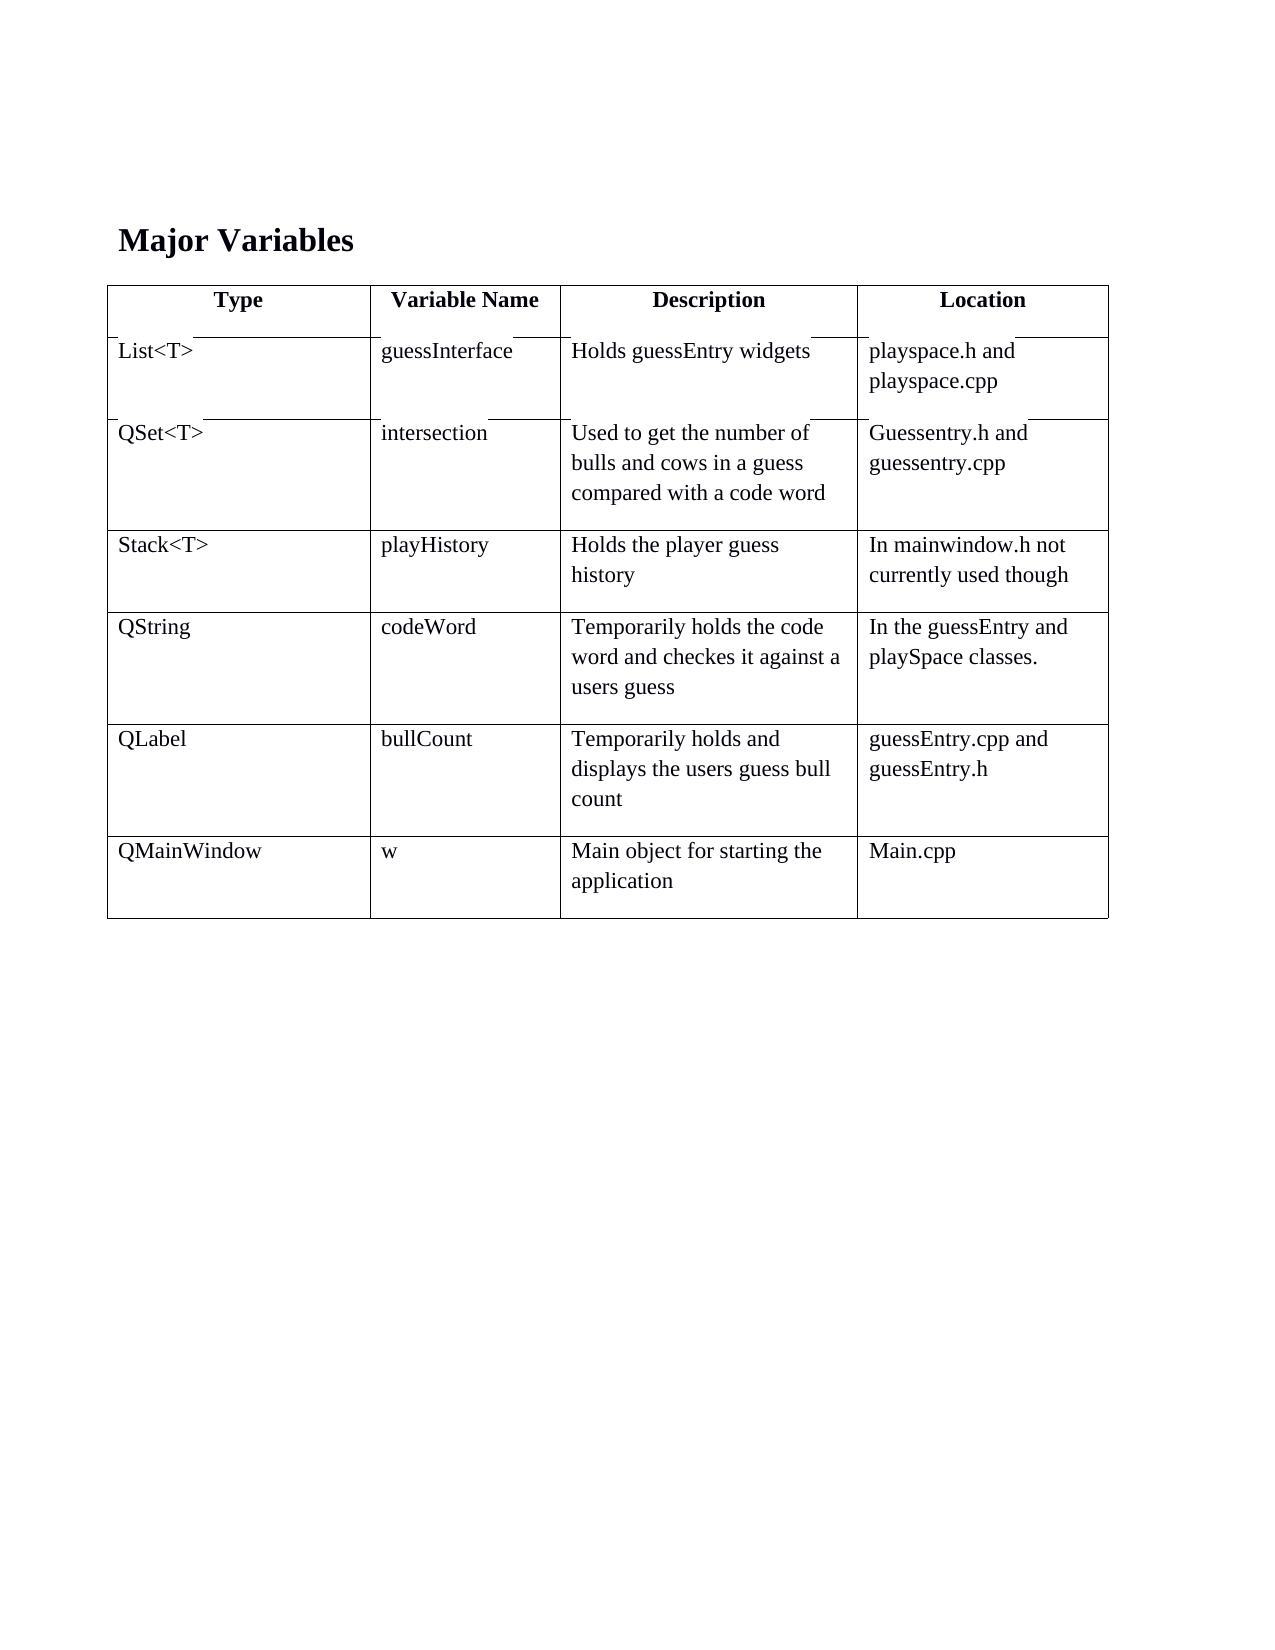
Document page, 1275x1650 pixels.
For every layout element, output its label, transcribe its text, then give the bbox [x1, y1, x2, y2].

table_cell Main.cpp [858, 837, 1108, 918]
table_cell In the guessEntry and playSpace classes. [858, 613, 1108, 724]
table_cell guessEntry.cpp and guessEntry.h [858, 725, 1108, 836]
table_header Variable Name [371, 286, 560, 337]
table_cell In mainwindow.h not currently used though [858, 531, 1108, 612]
table_cell guessInterface [371, 338, 560, 418]
table_cell List<T> [108, 338, 370, 418]
table_cell Temporarily holds the code word and checkes it against a users guess [561, 613, 857, 724]
table_cell Holds the player guess history [561, 531, 857, 612]
table_cell Main object for starting the application [561, 837, 857, 918]
table_cell QSet<T> [108, 420, 370, 530]
table_cell w [371, 837, 560, 918]
table_cell codeWord [371, 613, 560, 724]
table_cell playHistory [371, 531, 560, 612]
table_cell intersection [371, 420, 560, 530]
text Major Variables [118, 220, 1157, 258]
table_cell Holds guessEntry widgets [561, 338, 857, 418]
table_cell Temporarily holds and displays the users guess bull count [561, 725, 857, 836]
table_cell Guessentry.h and guessentry.cpp [858, 420, 1108, 530]
table_header Type [108, 286, 370, 337]
table_header Location [858, 286, 1108, 337]
table_cell QString [108, 613, 370, 724]
table_cell Used to get the number of bulls and cows in a guess compared with a code word [561, 420, 857, 530]
table_cell QMainWindow [108, 837, 370, 918]
table_header Description [561, 286, 857, 337]
table_cell QLabel [108, 725, 370, 836]
table_cell playspace.h and playspace.cpp [858, 338, 1108, 418]
table_cell Stack<T> [108, 531, 370, 612]
table_cell bullCount [371, 725, 560, 836]
